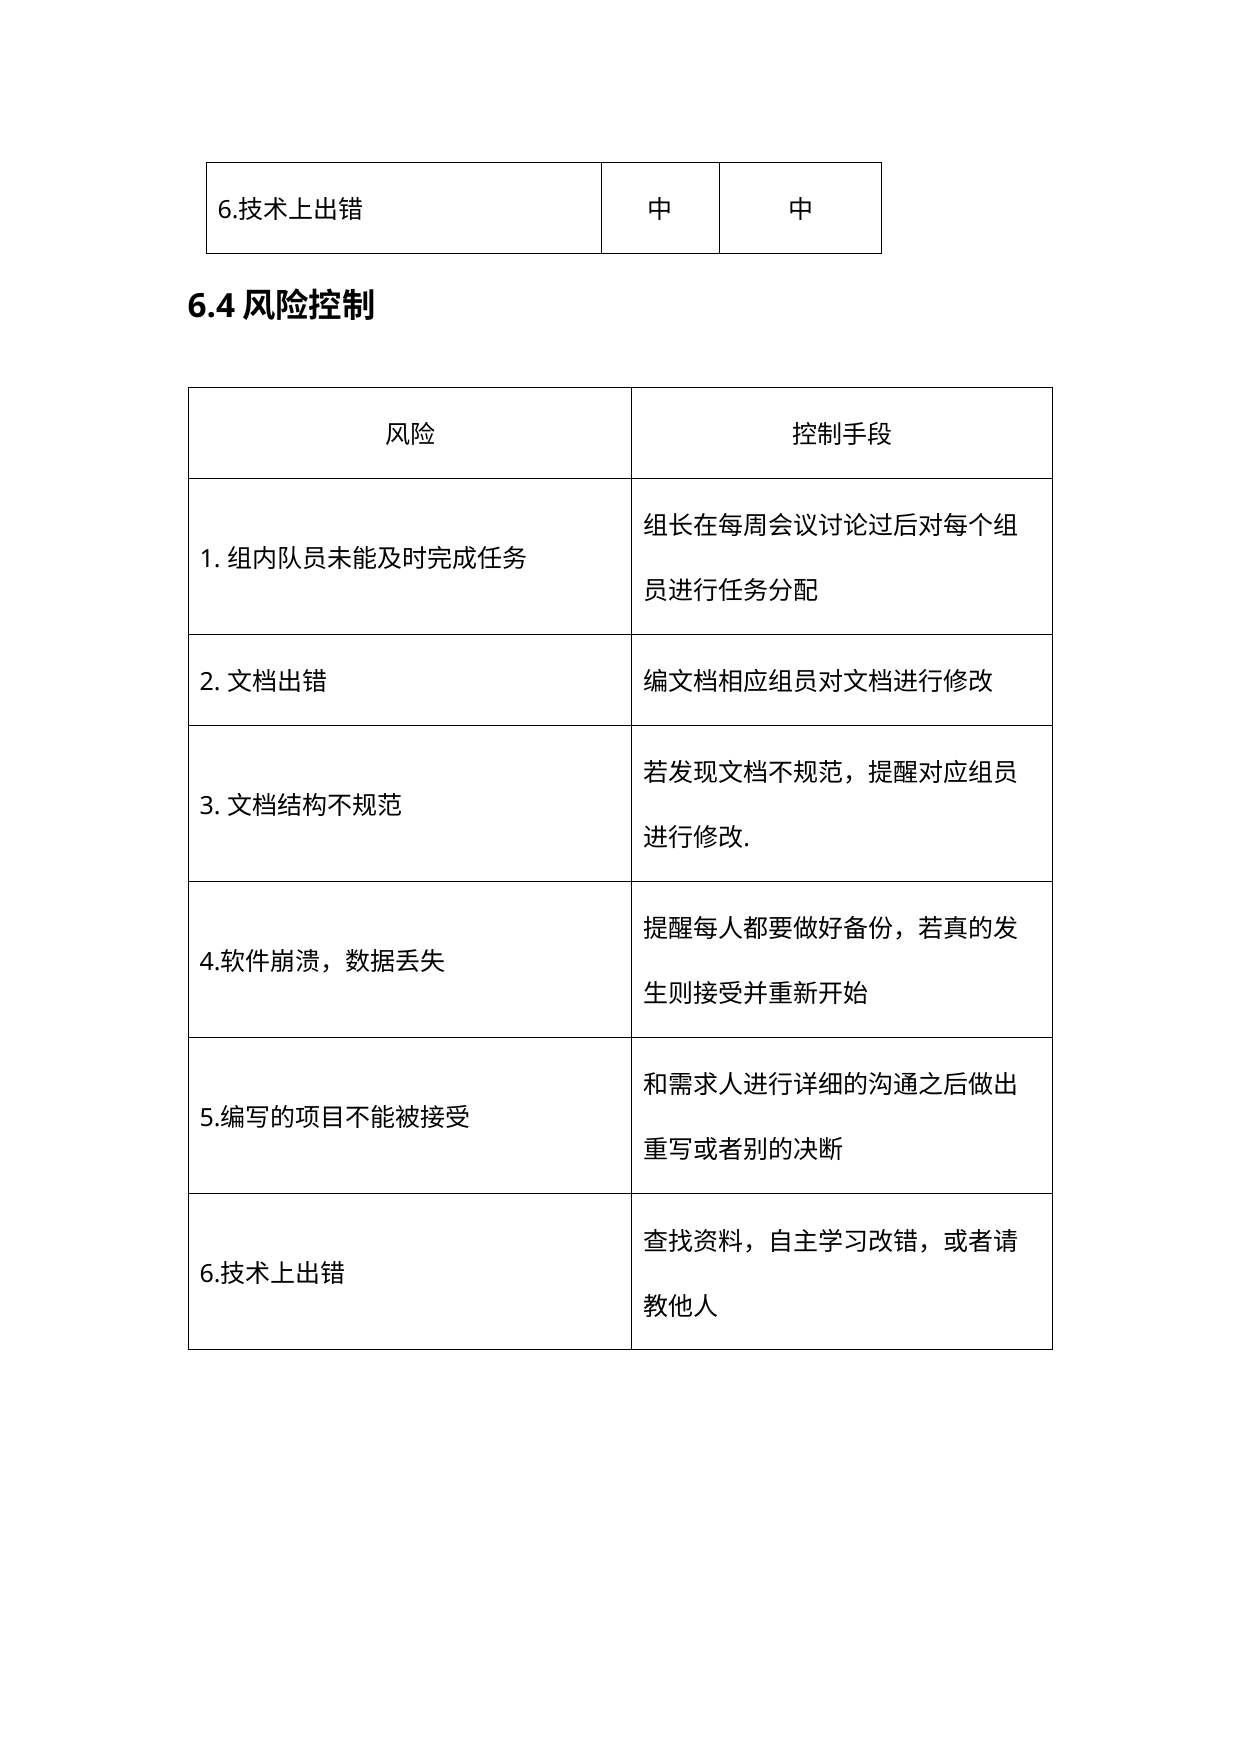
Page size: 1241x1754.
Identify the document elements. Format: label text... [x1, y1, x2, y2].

table_cell 和需求人进行详细的沟通之后做出重写或者别的决断 [632, 1038, 1052, 1193]
table_cell 6.技术上出错 [189, 1194, 631, 1349]
table_cell 查找资料，自主学习改错，或者请教他人 [632, 1194, 1052, 1349]
table_cell 提醒每人都要做好备份，若真的发生则接受并重新开始 [632, 882, 1052, 1037]
table_cell 编文档相应组员对文档进行修改 [632, 635, 1052, 725]
table_cell 若发现文档不规范，提醒对应组员进行修改. [632, 726, 1052, 881]
table_cell 1. 组内队员未能及时完成任务 [189, 479, 631, 634]
table_cell 中 [720, 163, 881, 253]
table_header 控制手段 [632, 388, 1052, 478]
table_cell 组长在每周会议讨论过后对每个组员进行任务分配 [632, 479, 1052, 634]
table_cell 6.技术上出错 [207, 163, 601, 253]
subtitle 6.4风险控制 [187, 270, 1053, 335]
table_header 风险 [189, 388, 631, 478]
table_cell 4.软件崩溃，数据丢失 [189, 882, 631, 1037]
table_cell 2. 文档出错 [189, 635, 631, 725]
table_cell 中 [602, 163, 719, 253]
table_cell 5.编写的项目不能被接受 [189, 1038, 631, 1193]
table_cell 3. 文档结构不规范 [189, 726, 631, 881]
